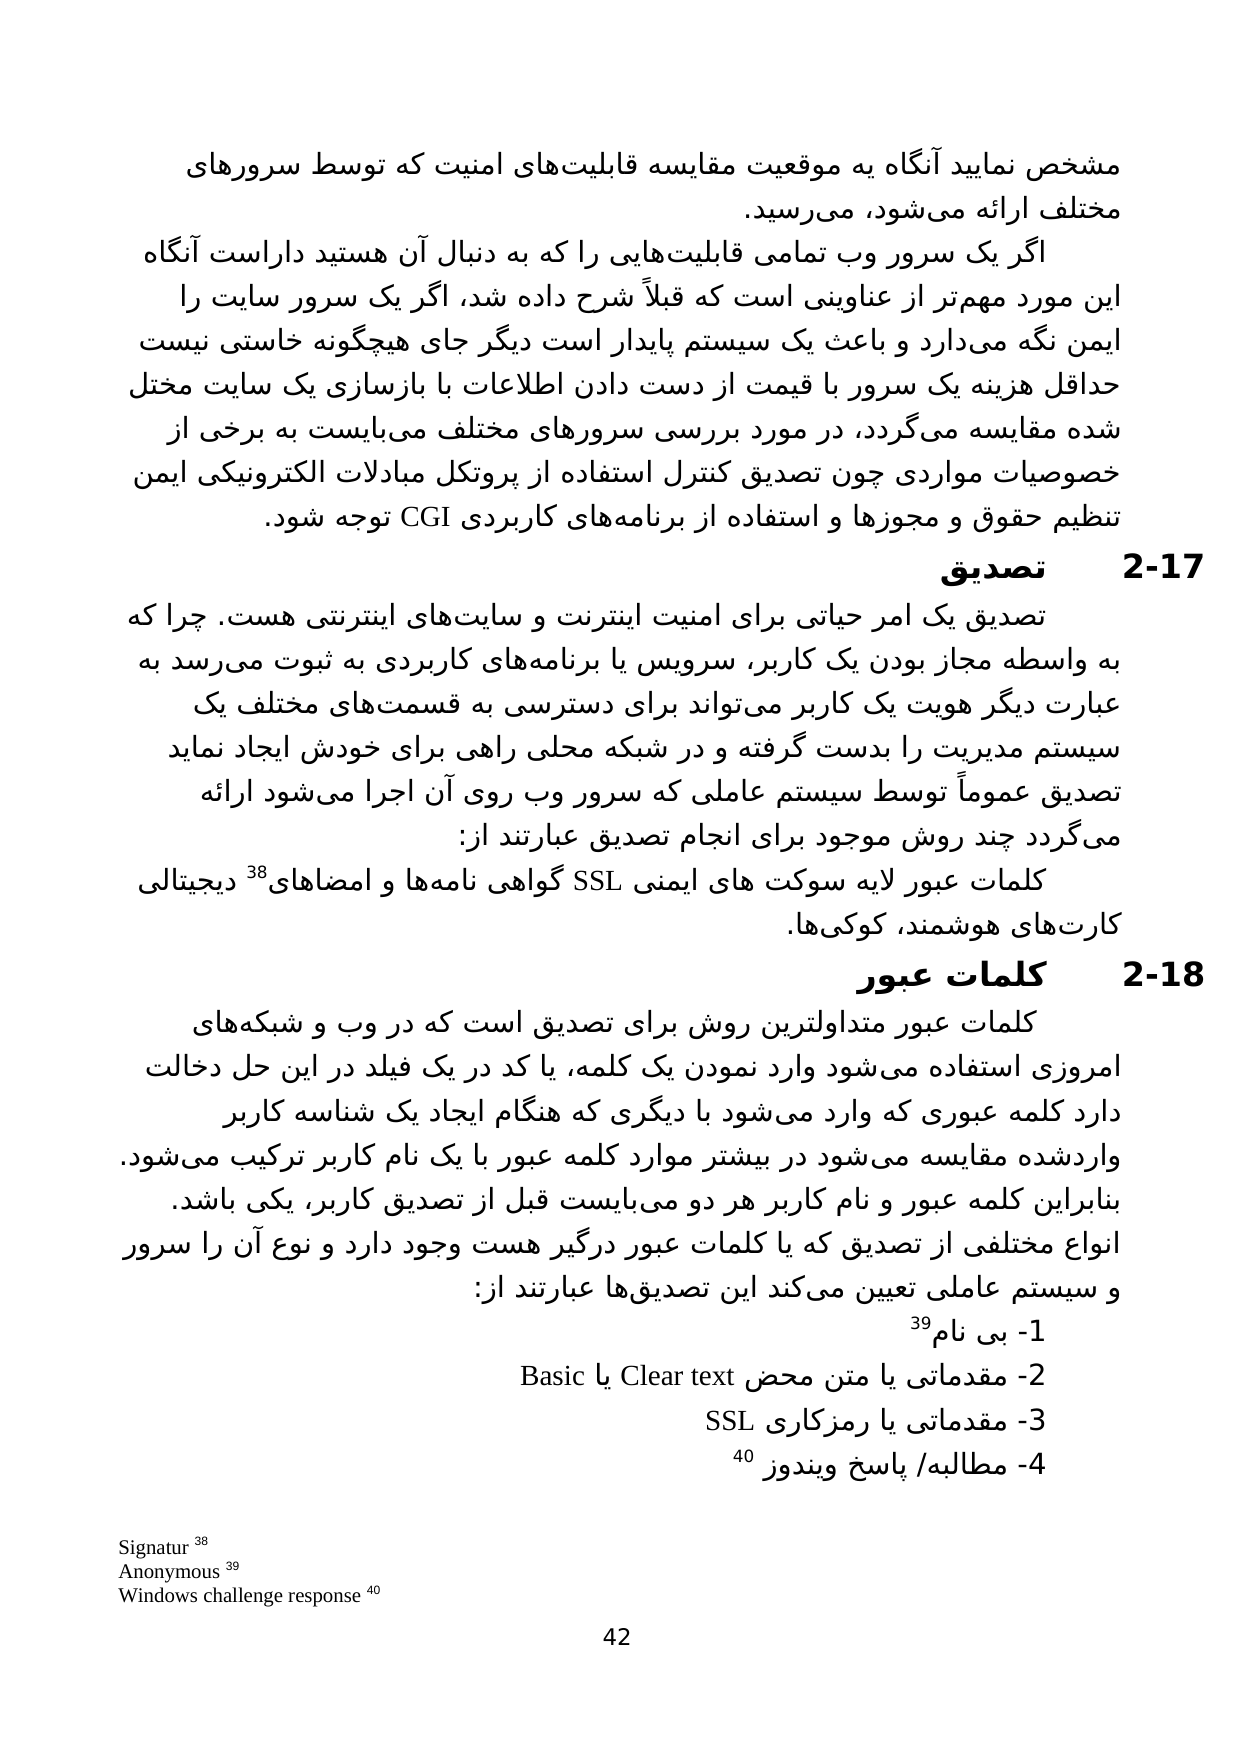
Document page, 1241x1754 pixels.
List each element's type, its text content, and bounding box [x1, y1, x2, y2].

text تصدیق یک امر حیاتی برای امنیت اینترنت و سایت‌های اینترنتی هست. چرا که به واسطه مجاز بودن یک کاربر، سرویس یا برنامه‌های کاربردی به ثبوت می‌رسد به عبارت دیگر هویت یک کاربر می‌تواند برای دسترسی به قسمت‌های مختلف یک سیستم مدیریت را بدست گرفته و در شبکه محلی راهی برای خودش ایجاد نماید تصدیق عموماً توسط سیستم عاملی که سرور وب روی آن اجرا می‌شود ارائه می‌گردد چند روش موجود برای انجام تصدیق عبارتند از: [118, 598, 1122, 853]
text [118, 147, 1122, 225]
subtitle کلمات عبور [118, 955, 1122, 994]
text کلمات عبور متداولترین روش برای تصدیق است که در وب و شبکه‌های امروزی استفاده می‌شود وارد نمودن یک کلمه، یا کد در یک فیلد در این حل دخالت دارد کلمه عبوری که وارد می‌شود با دیگری که هنگام ایجاد یک شناسه کاربر واردشده مقایسه می‌شود در بیشتر موارد کلمه عبور با یک نام کاربر ترکیب می‌شود. بنابراین کلمه عبور و نام کاربر هر دو می‌بایست قبل از تصدیق کاربر، یکی باشد. انواع مختلفی از تصدیق که یا کلمات عبور درگیر هست وجود دارد و نوع آن را سرور و سیستم عاملی تعیین می‌کند این تصدیق‌ها عبارتند از: [118, 1006, 1122, 1304]
text 1- بی نام [118, 1314, 1122, 1348]
text کلمات عبور لایه سوکت های ایمنی SSL گواهی نامه‌ها و امضاهای دیجیتالی کارت‌های هوشمند، کوکی‌ها. [118, 863, 1122, 941]
subtitle تصدیق [118, 548, 1122, 587]
text 4- مطالبه/ پاسخ ویندوز [118, 1447, 1122, 1481]
text 2- مقدماتی یا متن محض Clear text یا Basic [118, 1358, 1122, 1392]
text 3- مقدماتی یا رمزکاری SSL [118, 1403, 1122, 1437]
text اگر یک سرور وب تمامی قابلیت‌هایی را که به دنبال آن هستید داراست آنگاه این مورد مهم‌تر از عناوینی است که قبلاً شرح داده شد، اگر یک سرور سایت را ایمن نگه می‌دارد و باعث یک سیستم پایدار است دیگر جای هیچگونه خاستی نیست حداقل هزینه یک سرور با قیمت از دست دادن اطلاعات با بازسازی یک سایت مختل شده مقایسه می‌گردد، در مورد بررسی سرورهای مختلف می‌بایست به برخی از خصوصیات مواردی چون تصدیق کنترل استفاده از پروتکل مبادلات الکترونیکی ایمن تنظیم حقوق و مجوزها و استفاده از برنامه‌های کاربردی CGI توجه شود. [118, 235, 1122, 534]
